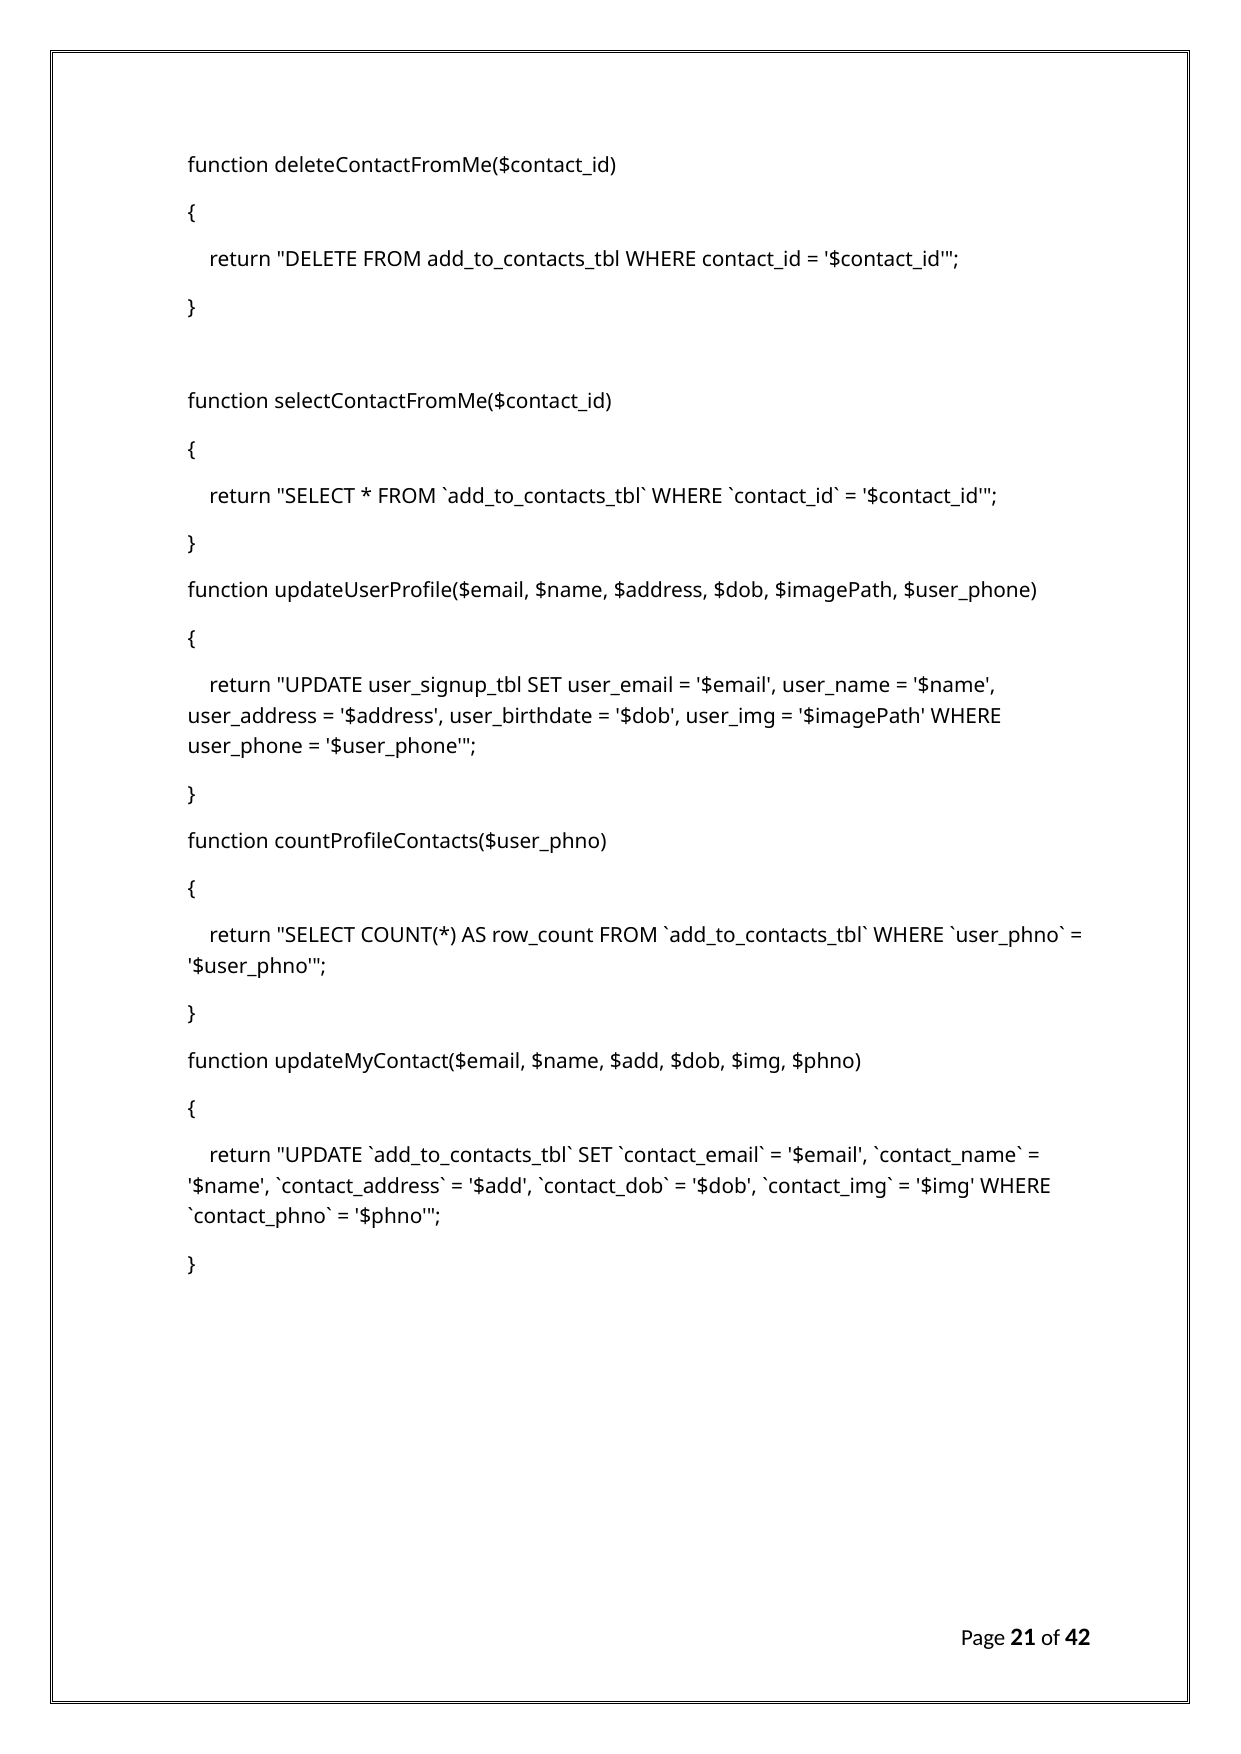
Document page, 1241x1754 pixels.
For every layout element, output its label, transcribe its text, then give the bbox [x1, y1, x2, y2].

text return "SELECT * FROM `add_to_contacts_tbl` WHERE `contact_id` = '$contact_id'"; [187, 481, 1090, 509]
text } [187, 998, 1090, 1027]
text { [187, 873, 1090, 902]
text function updateMyContact($email, $name, $add, $dob, $img, $phno) [187, 1046, 1090, 1074]
text { [187, 1093, 1090, 1122]
text return "DELETE FROM add_to_contacts_tbl WHERE contact_id = '$contact_id'"; [187, 244, 1090, 273]
text function updateUserProfile($email, $name, $address, $dob, $imagePath, $user_phone) [187, 576, 1090, 604]
text } [187, 779, 1090, 807]
text { [187, 623, 1090, 651]
text } [187, 292, 1090, 320]
text return "UPDATE `add_to_contacts_tbl` SET `contact_email` = '$email', `contact_name` = '$name', `contact_address` = '$add', `contact_dob` = '$dob', `contact_img` = '$img' WHERE `contact_phno` = '$phno'"; [187, 1140, 1090, 1230]
text { [187, 197, 1090, 226]
text function selectContactFromMe($contact_id) [187, 386, 1090, 415]
text function deleteContactFromMe($contact_id) [187, 150, 1090, 178]
text { [187, 434, 1090, 462]
text } [187, 528, 1090, 557]
text } [187, 1249, 1090, 1277]
text return "UPDATE user_signup_tbl SET user_email = '$email', user_name = '$name', user_address = '$address', user_birthdate = '$dob', user_img = '$imagePath' WHERE user_phone = '$user_phone'"; [187, 670, 1090, 760]
text return "SELECT COUNT(*) AS row_count FROM `add_to_contacts_tbl` WHERE `user_phno` = '$user_phno'"; [187, 921, 1090, 980]
text function countProfileContacts($user_phno) [187, 826, 1090, 854]
